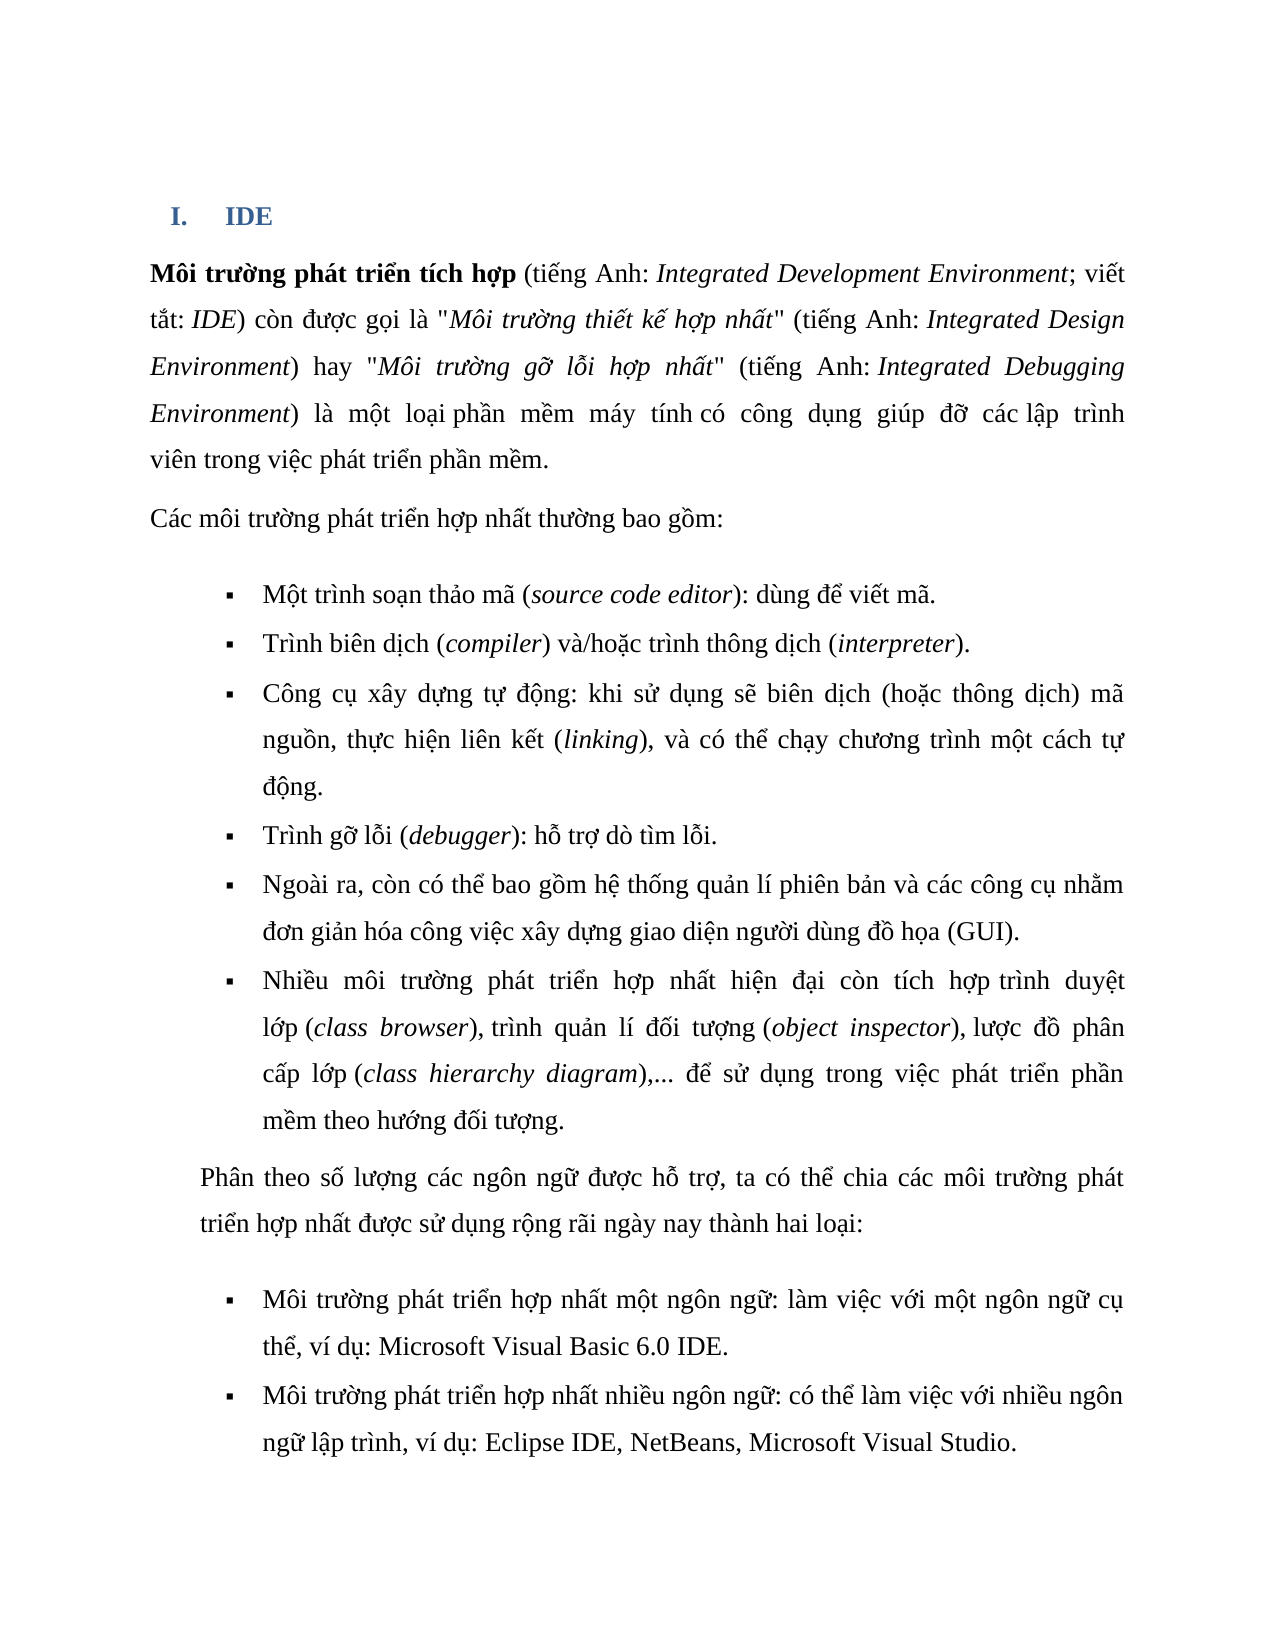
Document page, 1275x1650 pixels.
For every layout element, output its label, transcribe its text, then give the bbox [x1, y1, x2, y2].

text Phân theo số lượng các ngôn ngữ được hỗ trợ, ta có thể chia các môi trường phát triển hợp nhất được sử dụng rộng rãi ngày nay thành hai loại: [200, 1161, 1125, 1239]
list Một trình soạn thảo mã (source code editor): dùng để viết mã. [225, 578, 1125, 609]
list Nhiều môi trường phát triển hợp nhất hiện đại còn tích hợp trình duyệt lớp (class browser), trình quản lí đối tượng (object inspector), lược đồ phân cấp lớp (class hierarchy diagram),... để sử dụng trong việc phát triển phần mềm theo hướng đối tượng. [225, 964, 1125, 1135]
text Môi trường phát triển tích hợp (tiếng Anh: Integrated Development Environment; viết tắt: IDE) còn được gọi là "Môi trường thiết kế hợp nhất" (tiếng Anh: Integrated Design Environment) hay "Môi trường gỡ lỗi hợp nhất" (tiếng Anh: Integrated Debugging Environment) là một loại phần mềm máy tính có công dụng giúp đỡ các lập trình viên trong việc phát triển phần mềm. [150, 257, 1125, 474]
list Môi trường phát triển hợp nhất nhiều ngôn ngữ: có thể làm việc với nhiều ngôn ngữ lập trình, ví dụ: Eclipse IDE, NetBeans, Microsoft Visual Studio. [225, 1379, 1125, 1457]
list Công cụ xây dựng tự động: khi sử dụng sẽ biên dịch (hoặc thông dịch) mã nguồn, thực hiện liên kết (linking), và có thể chạy chương trình một cách tự động. [225, 677, 1125, 801]
list Trình gỡ lỗi (debugger): hỗ trợ dò tìm lỗi. [225, 819, 1125, 850]
subtitle IDE [187, 200, 1125, 231]
list Ngoài ra, còn có thể bao gồm hệ thống quản lí phiên bản và các công cụ nhằm đơn giản hóa công việc xây dựng giao diện người dùng đồ họa (GUI). [225, 868, 1125, 946]
text Các môi trường phát triển hợp nhất thường bao gồm: [150, 502, 1125, 534]
list Trình biên dịch (compiler) và/hoặc trình thông dịch (interpreter). [225, 627, 1125, 659]
list Môi trường phát triển hợp nhất một ngôn ngữ: làm việc với một ngôn ngữ cụ thể, ví dụ: Microsoft Visual Basic 6.0 IDE. [225, 1283, 1125, 1361]
